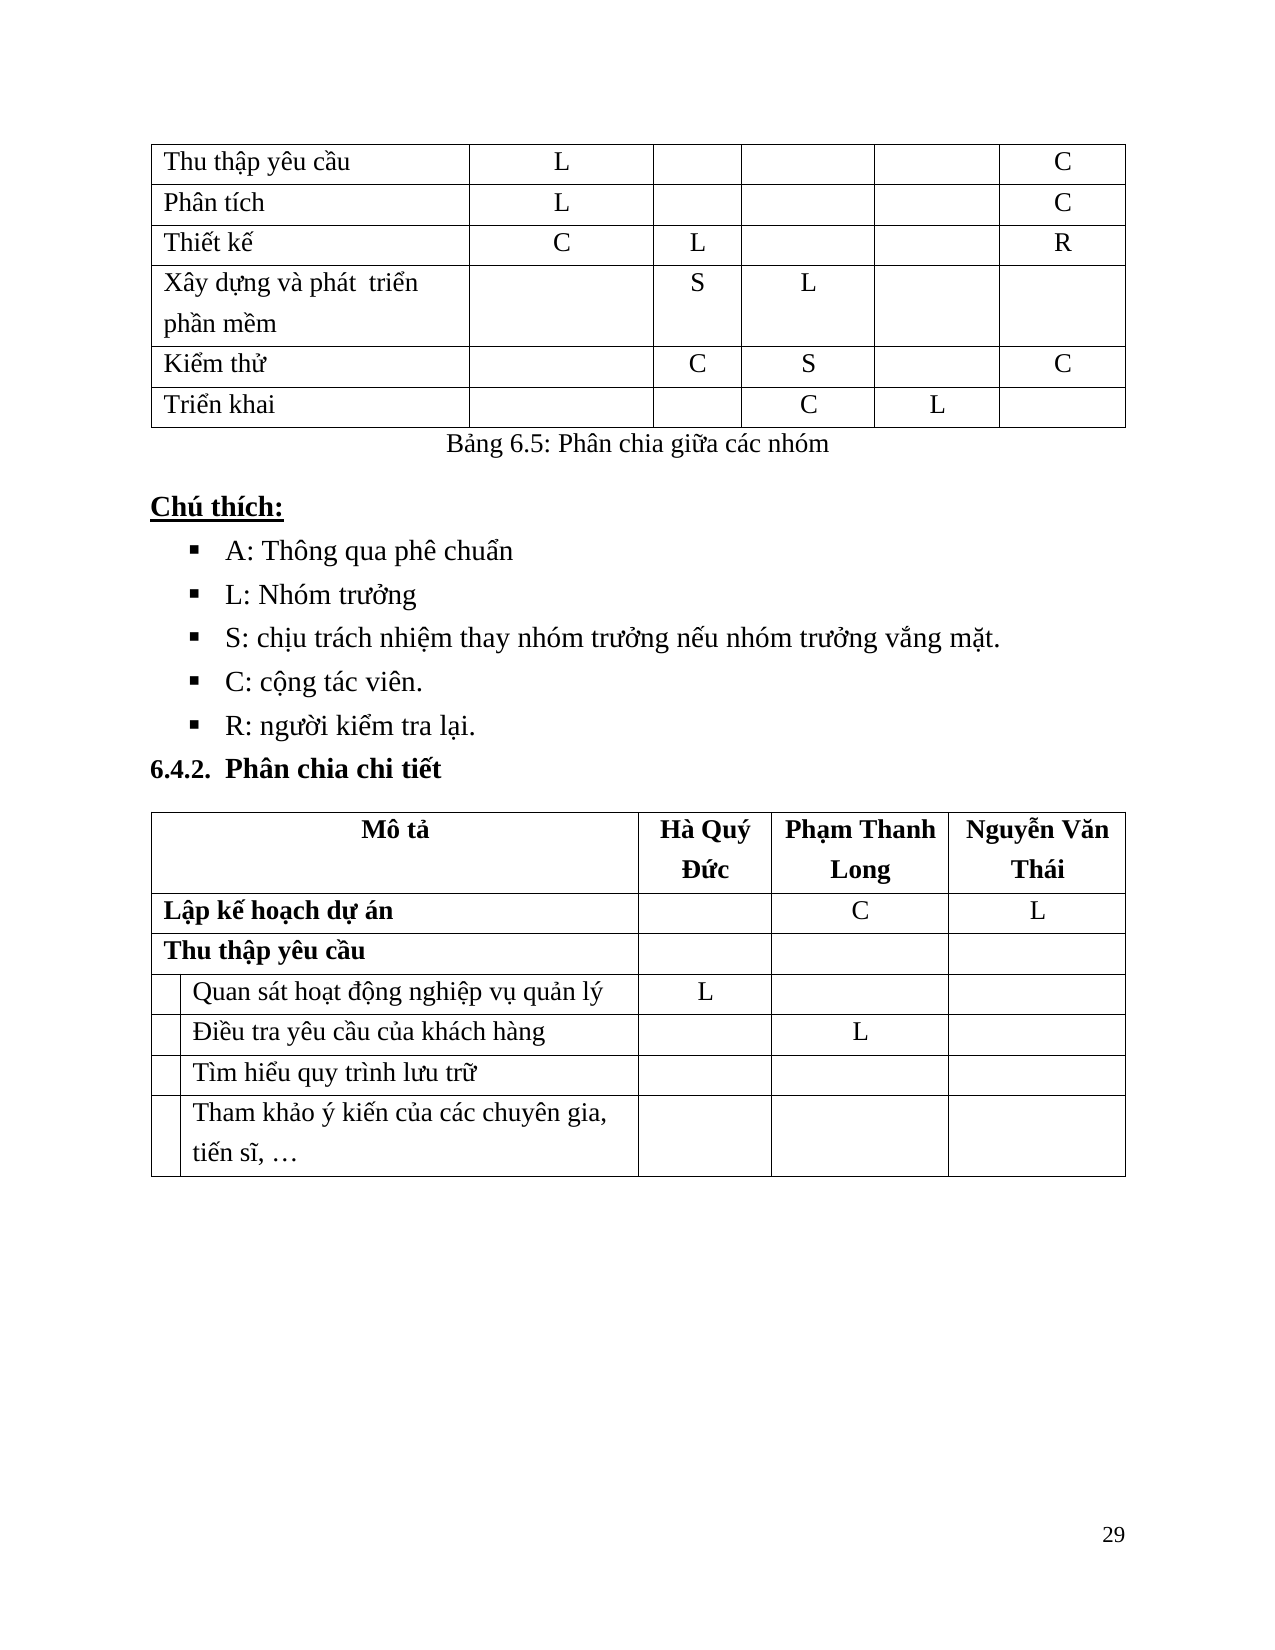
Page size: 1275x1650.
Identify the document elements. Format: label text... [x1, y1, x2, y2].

table_header Phạm Thanh Long [772, 813, 948, 893]
table_cell [470, 347, 653, 387]
table_cell S [654, 266, 741, 346]
table_cell [875, 266, 999, 346]
table_cell [949, 934, 1125, 973]
table_cell Thiết kế [152, 226, 469, 265]
table_cell [949, 975, 1125, 1014]
table_cell C [772, 894, 948, 933]
table_cell Thu thập yêu cầu [152, 934, 638, 973]
table_cell [1000, 266, 1125, 346]
table_cell [654, 145, 741, 184]
table_cell [875, 145, 999, 184]
list C: cộng tác viên. [187, 664, 1196, 698]
table_cell C [1000, 145, 1125, 184]
table_cell [639, 934, 771, 973]
table_cell C [654, 347, 741, 387]
table_cell [949, 1096, 1125, 1176]
table_cell [152, 1015, 180, 1054]
list L: Nhóm trưởng [187, 577, 1196, 610]
table_cell [152, 1056, 180, 1095]
table_cell [639, 1056, 771, 1095]
table_cell [875, 185, 999, 225]
table_cell Xây dựng và phát triển phần mềm [152, 266, 469, 346]
table_cell C [742, 388, 874, 427]
table_cell Phân tích [152, 185, 469, 225]
table_cell Tìm hiểu quy trình lưu trữ [181, 1056, 638, 1095]
table_cell [470, 266, 653, 346]
list R: người kiểm tra lại. [187, 708, 1196, 741]
table_cell [772, 1096, 948, 1176]
table_cell [742, 185, 874, 225]
table_cell [470, 388, 653, 427]
table_cell Điều tra yêu cầu của khách hàng [181, 1015, 638, 1054]
table_cell Triển khai [152, 388, 469, 427]
table_cell [654, 388, 741, 427]
text Bảng 6.5: Phân chia giữa các nhóm [264, 428, 1011, 459]
table_cell [152, 1096, 180, 1176]
table_cell [949, 1015, 1125, 1054]
table_cell [1000, 388, 1125, 427]
table_cell Thu thập yêu cầu [152, 145, 469, 184]
table_cell [639, 894, 771, 933]
table_cell [772, 1056, 948, 1095]
table_cell C [1000, 185, 1125, 225]
table_header Nguyễn Văn Thái [949, 813, 1125, 893]
table_cell L [654, 226, 741, 265]
table_cell [772, 975, 948, 1014]
table_cell L [772, 1015, 948, 1054]
table_cell [742, 226, 874, 265]
list Phân chia chi tiết [150, 751, 1196, 785]
table_cell Kiểm thử [152, 347, 469, 387]
table_cell C [1000, 347, 1125, 387]
table_cell [152, 975, 180, 1014]
table_cell [949, 1056, 1125, 1095]
table_cell [875, 226, 999, 265]
table_cell L [949, 894, 1125, 933]
table_cell [875, 347, 999, 387]
table_cell R [1000, 226, 1125, 265]
table_cell L [639, 975, 771, 1014]
table_cell S [742, 347, 874, 387]
list A: Thông qua phê chuẩn [187, 533, 1196, 567]
table_cell [772, 934, 948, 973]
table_cell [742, 145, 874, 184]
table_header Hà Quý Đức [639, 813, 771, 893]
table_cell [654, 185, 741, 225]
table_cell L [470, 185, 653, 225]
list S: chịu trách nhiệm thay nhóm trưởng nếu nhóm trưởng vắng mặt. [187, 620, 1196, 654]
table_cell Tham khảo ý kiến của các chuyên gia, tiến sĩ, … [181, 1096, 638, 1176]
text Chú thích: [150, 489, 1196, 523]
table_cell C [470, 226, 653, 265]
table_cell Quan sát hoạt động nghiệp vụ quản lý [181, 975, 638, 1014]
table_header Mô tả [152, 813, 638, 893]
table_cell L [875, 388, 999, 427]
table_cell L [470, 145, 653, 184]
table_cell Lập kế hoạch dự án [152, 894, 638, 933]
table_cell [639, 1015, 771, 1054]
table_cell [639, 1096, 771, 1176]
table_cell L [742, 266, 874, 346]
